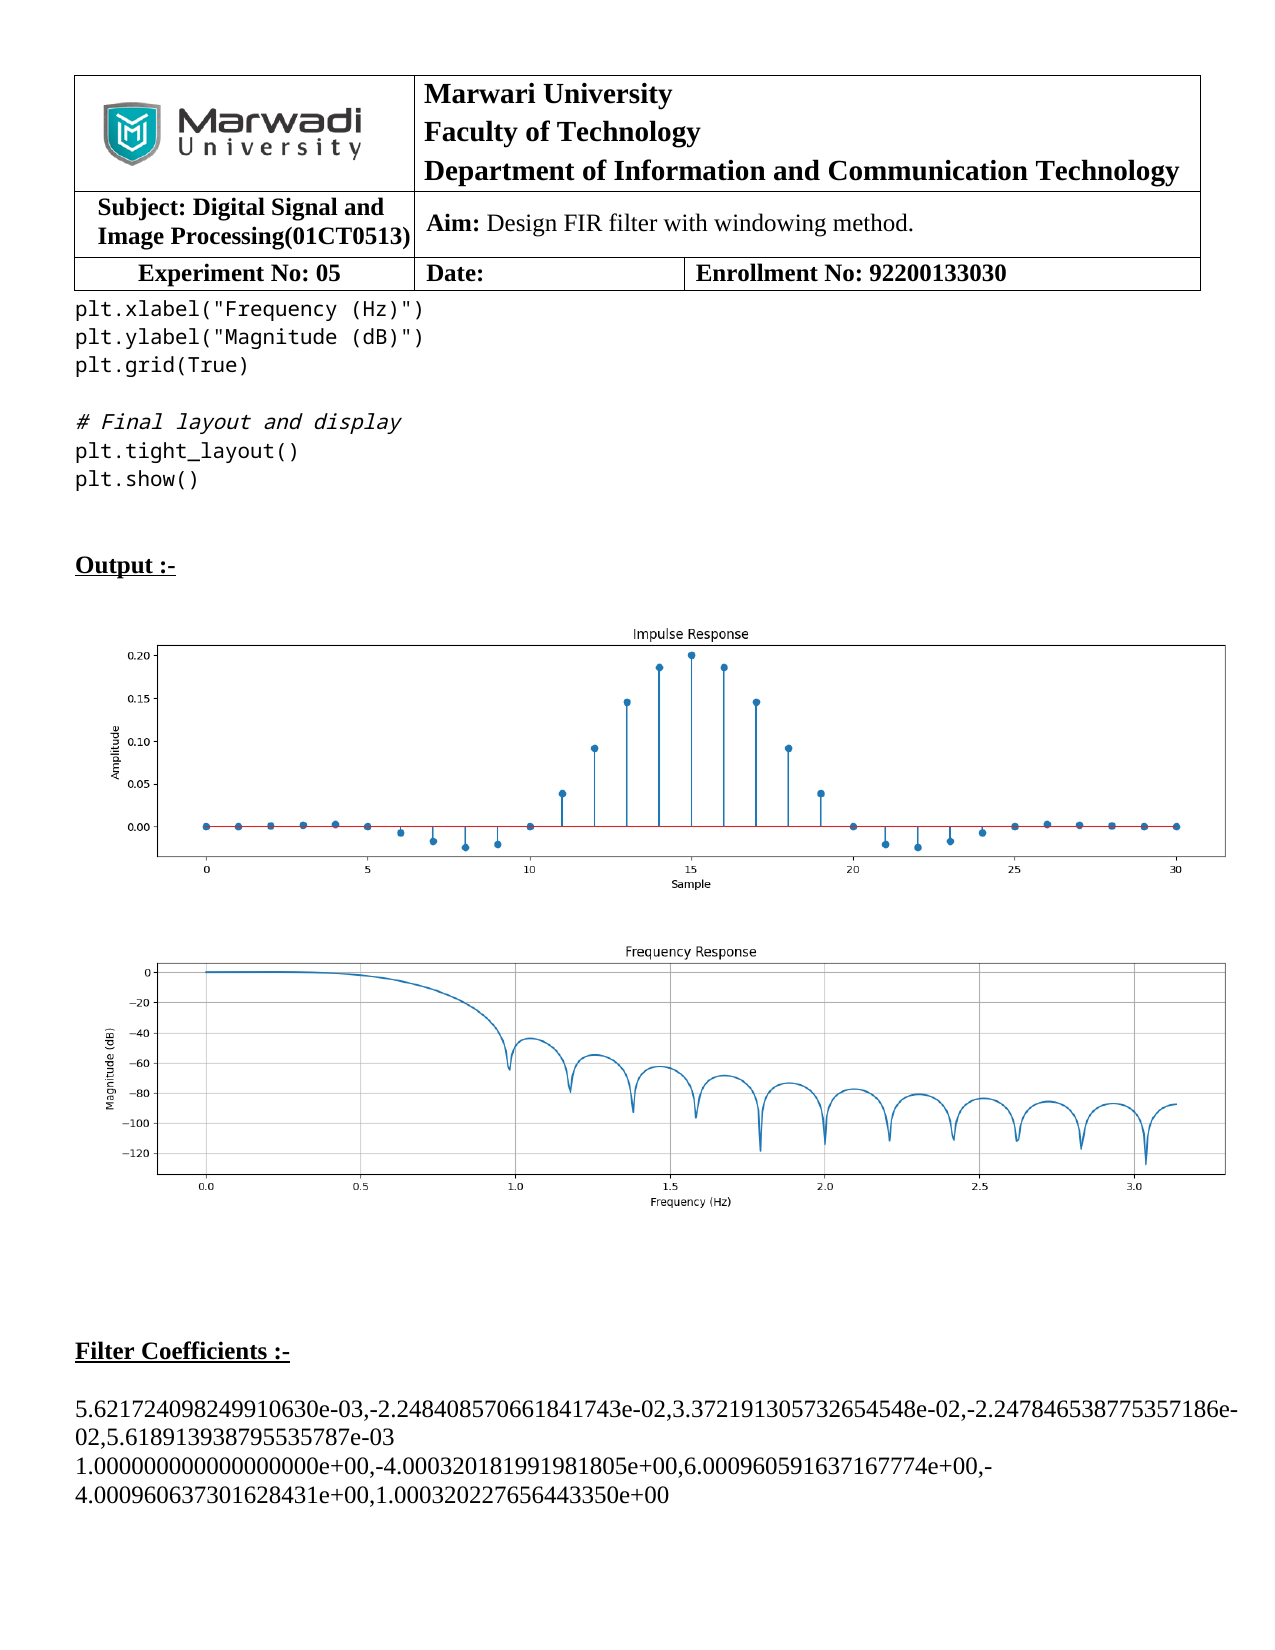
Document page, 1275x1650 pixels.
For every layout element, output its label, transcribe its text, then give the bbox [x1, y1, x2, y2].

text plt.grid(True) [60, 351, 1242, 379]
text plt.xlabel("Frequency (Hz)") [60, 294, 1242, 322]
text plt.show() [60, 464, 1242, 493]
text plt.tight_layout() [60, 436, 1242, 464]
text # Final layout and display [60, 407, 1242, 436]
picture [103, 102, 361, 166]
text Filter Coefficients :- [75, 1336, 1242, 1365]
text plt.ylabel("Magnitude (dB)") [60, 322, 1242, 351]
picture [60, 596, 1242, 1250]
text 5.621724098249910630e-03,-2.248408570661841743e-02,3.372191305732654548e-02,-2.247846538775357186e-02,5.618913938795535787e-03 [75, 1394, 1242, 1451]
text 1.000000000000000000e+00,-4.000320181991981805e+00,6.000960591637167774e+00,-4.000960637301628431e+00,1.000320227656443350e+00 [75, 1451, 1242, 1509]
text Output :- [60, 550, 1242, 579]
